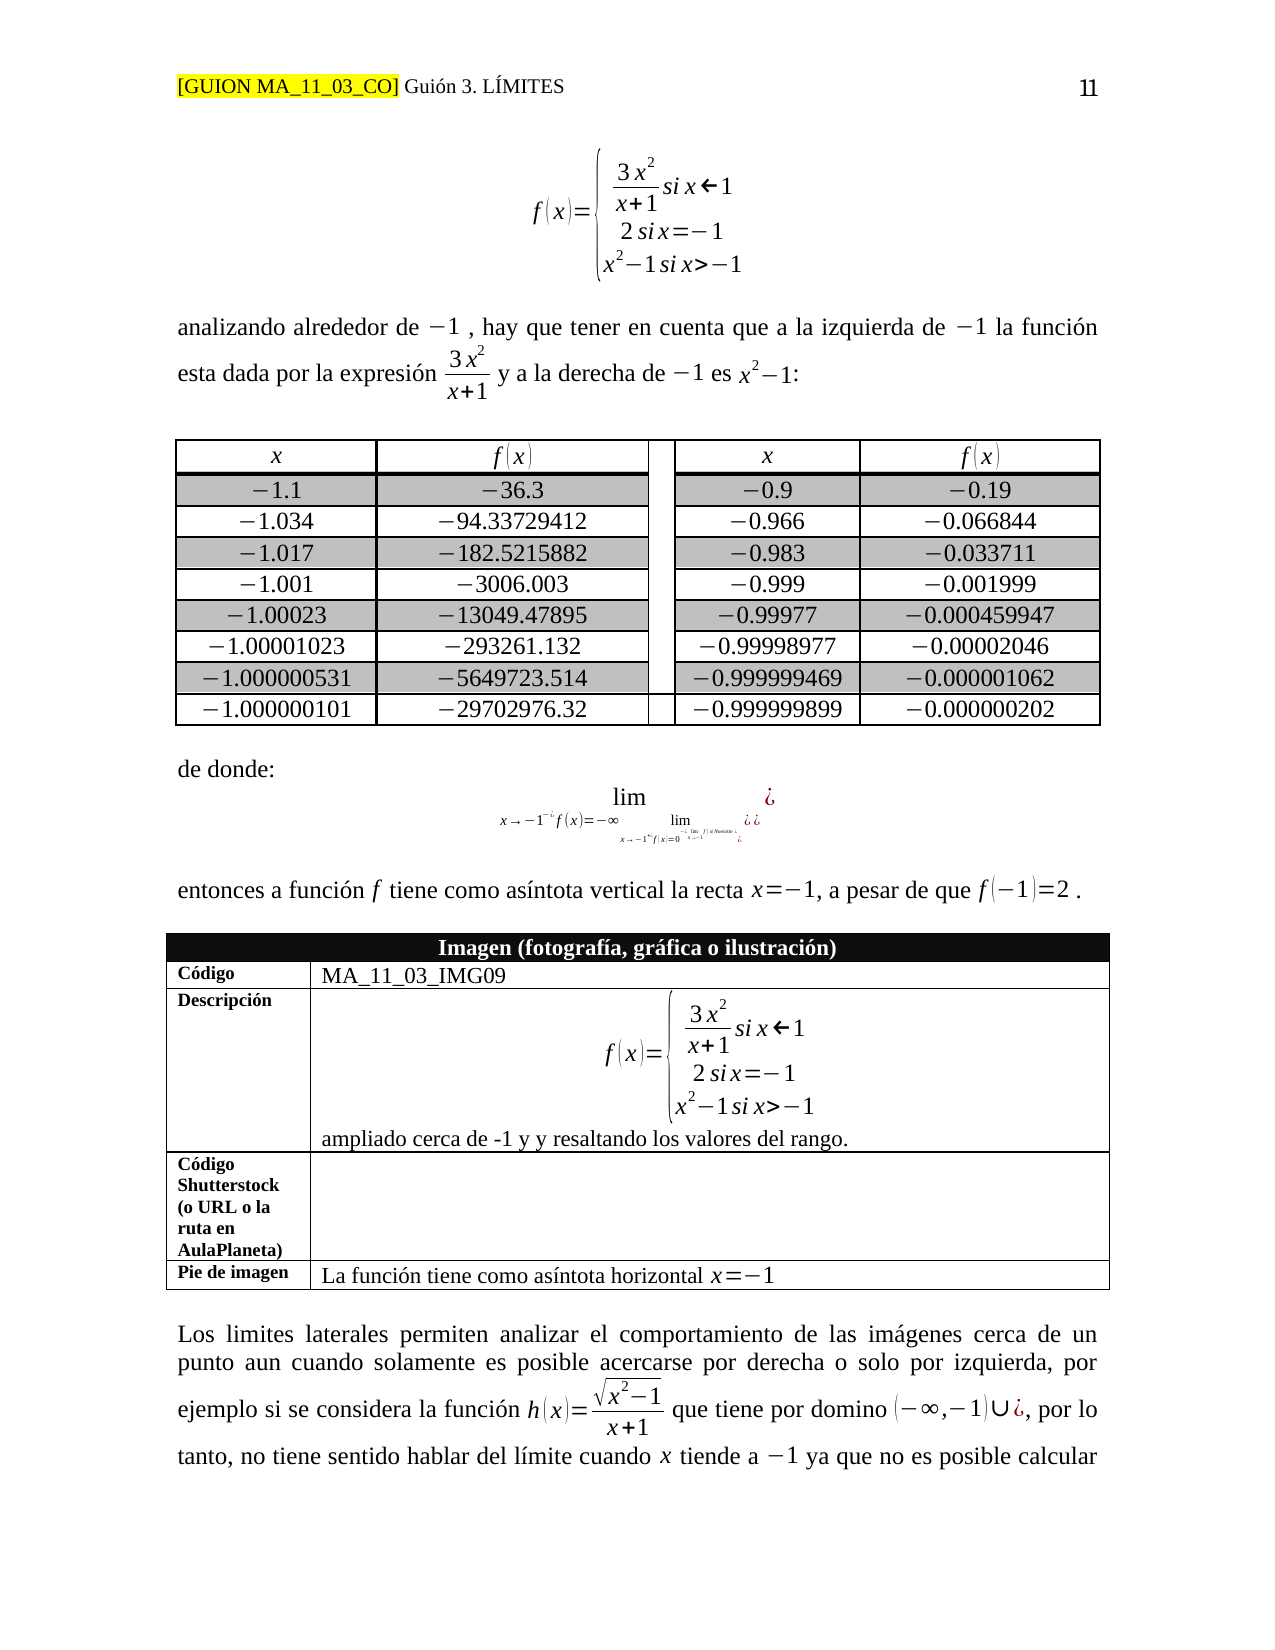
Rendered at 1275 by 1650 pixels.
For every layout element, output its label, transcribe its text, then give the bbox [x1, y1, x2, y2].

table_cell [861, 632, 1099, 661]
table_cell [676, 476, 859, 505]
table_cell [861, 663, 1099, 692]
table_header [177, 441, 375, 471]
table_cell [378, 570, 648, 599]
table_header [676, 441, 859, 471]
table_cell Descripción [167, 989, 310, 1151]
table_cell [177, 570, 375, 599]
table_cell [861, 570, 1099, 599]
table_cell [177, 632, 375, 661]
text analizando alrededor de , hay que tener en cuenta que a la izquierda de la función esta dada por la expresión y a la derecha de es : [177, 312, 1098, 404]
table_cell [861, 507, 1099, 536]
table_cell [861, 601, 1099, 630]
text entonces a función tiene como asíntota vertical la recta , a pesar de que . [177, 874, 1098, 904]
table_cell [177, 507, 375, 536]
table_header [649, 441, 674, 692]
table_cell La función tiene como asíntota horizontal [311, 1261, 1109, 1289]
table_cell [676, 601, 859, 630]
table_cell [676, 663, 859, 692]
table_cell [649, 695, 674, 724]
table_cell Pie de imagen [167, 1261, 310, 1289]
table_cell [676, 507, 859, 536]
table_cell [378, 632, 648, 661]
table_cell [676, 695, 859, 724]
table_cell Código [167, 962, 310, 988]
table_cell ampliado cerca de -1 y y resaltando los valores del rango. [311, 989, 1109, 1151]
text de donde: [177, 754, 1098, 783]
table_header Imagen (fotografía, gráfica o ilustración) [167, 934, 1109, 961]
table_cell [177, 601, 375, 630]
table_cell [378, 695, 648, 724]
table_cell [177, 695, 375, 724]
table_cell [378, 476, 648, 505]
table_cell Código Shutterstock (o URL o la ruta en AulaPlaneta) [167, 1153, 310, 1260]
table_header [861, 441, 1099, 471]
table_cell [676, 538, 859, 567]
table_cell [378, 601, 648, 630]
table_cell MA_11_03_IMG09 [311, 962, 1109, 988]
table_cell [311, 1153, 1109, 1260]
table_cell [378, 538, 648, 567]
table_cell [177, 538, 375, 567]
table_cell [676, 570, 859, 599]
table_cell [676, 632, 859, 661]
table_cell [177, 476, 375, 505]
table_header [378, 441, 648, 471]
table_cell [861, 695, 1099, 724]
table_cell [378, 507, 648, 536]
table_cell [378, 663, 648, 692]
table_cell [861, 538, 1099, 567]
table_cell [177, 663, 375, 692]
table_cell [861, 476, 1099, 505]
